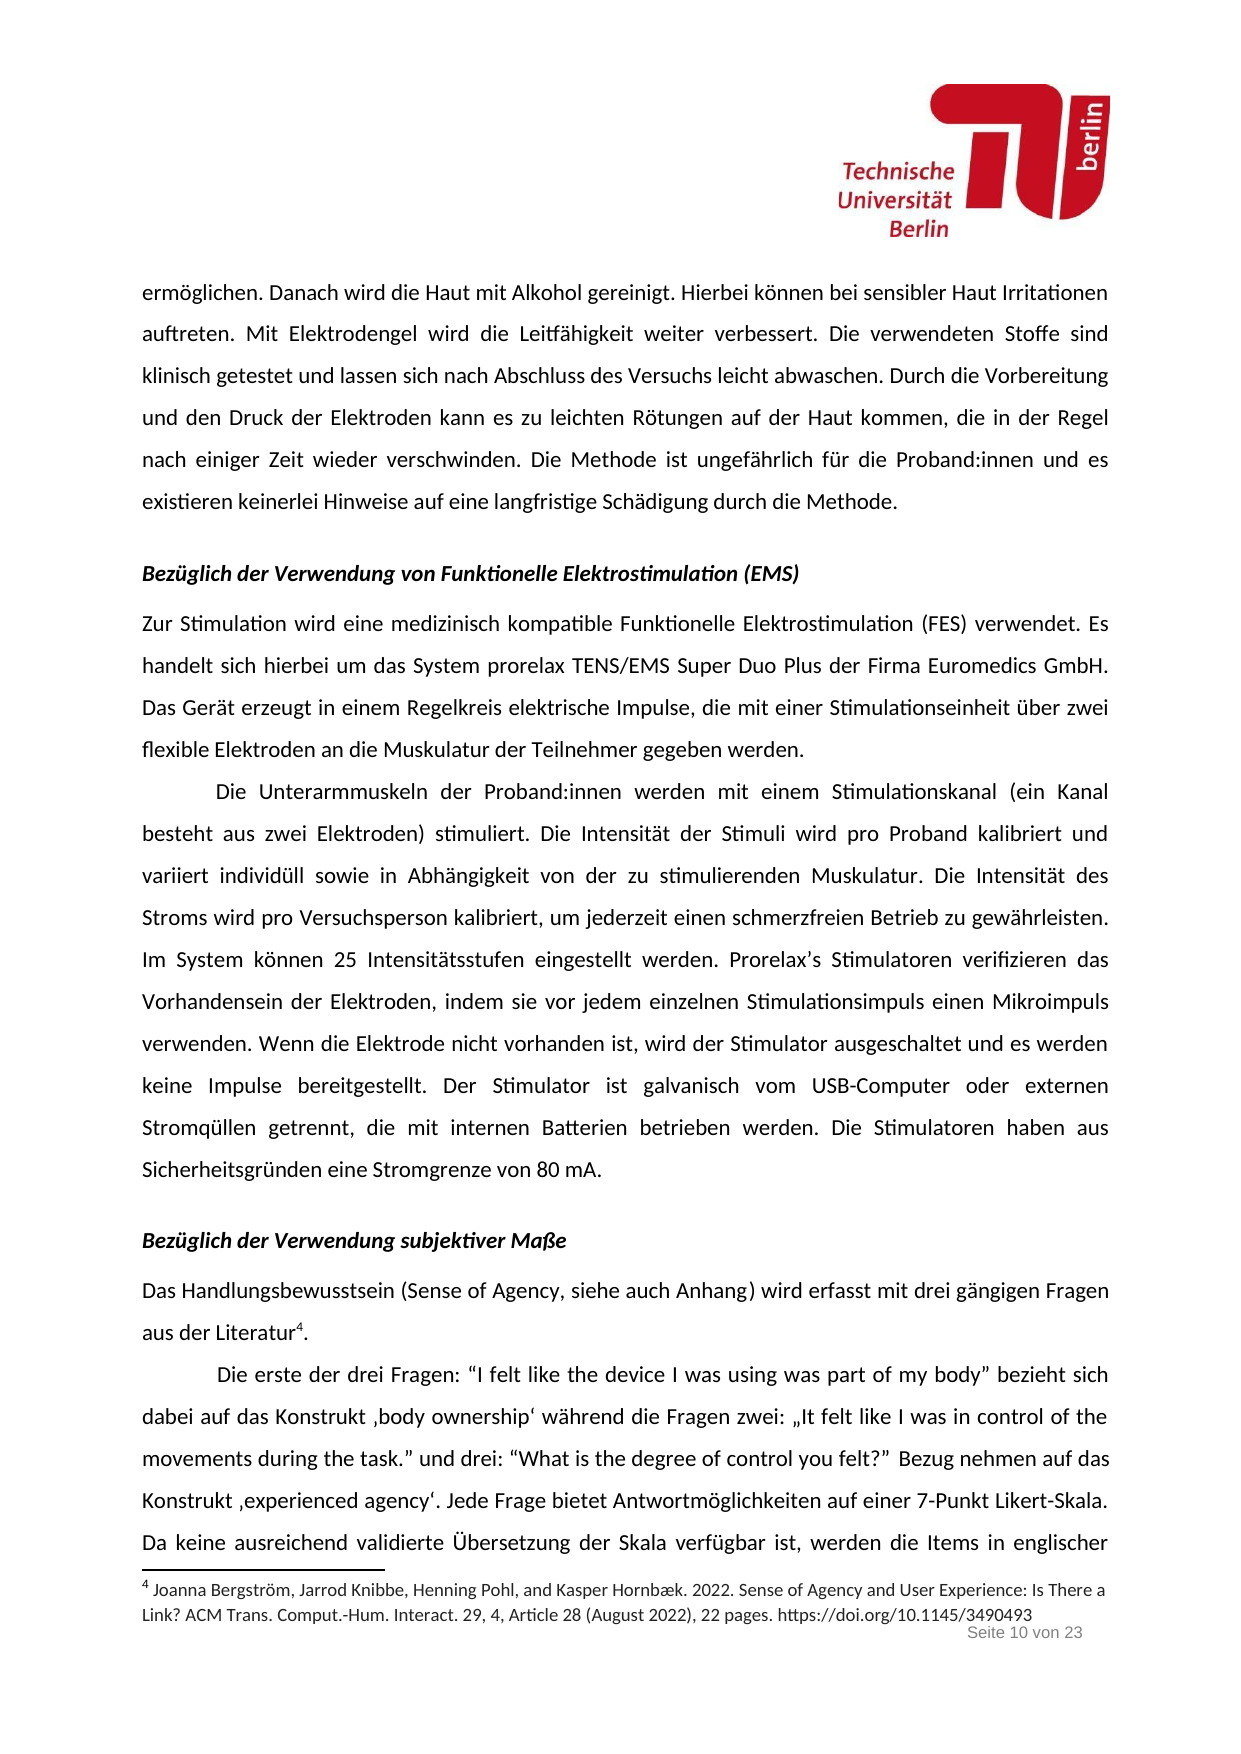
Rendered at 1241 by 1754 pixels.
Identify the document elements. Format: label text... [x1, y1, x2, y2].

subtitle Bezüglich der Verwendung von Funktionelle Elektrostimulation (EMS) [142, 559, 1110, 587]
text Zur Stimulation wird eine medizinisch kompatible Funktionelle Elektrostimulation (FES) verwendet. Es handelt sich hierbei um das System prorelax TENS/EMS Super Duo Plus der Firma Euromedics GmbH. Das Gerät erzeugt in einem Regelkreis elektrische Impulse, die mit einer Stimulationseinheit über zwei flexible Elektroden an die Muskulatur der Teilnehmer gegeben werden. [142, 609, 1110, 763]
text Das Handlungsbewusstsein (Sense of Agency, siehe auch Anhang) wird erfasst mit drei gängigen Fragen aus der Literatur. [142, 1276, 1110, 1346]
subtitle Bezüglich der Verwendung subjektiver Maße [142, 1226, 1110, 1254]
text Die Unterarmmuskeln der Proband:innen werden mit einem Stimulationskanal (ein Kanal besteht aus zwei Elektroden) stimuliert. Die Intensität der Stimuli wird pro Proband kalibriert und variiert individüll sowie in Abhängigkeit von der zu stimulierenden Muskulatur. Die Intensität des Stroms wird pro Versuchsperson kalibriert, um jederzeit einen schmerzfreien Betrieb zu gewährleisten. Im System können 25 Intensitätsstufen eingestellt werden. Prorelax’s Stimulatoren verifizieren das Vorhandensein der Elektroden, indem sie vor jedem einzelnen Stimulationsimpuls einen Mikroimpuls verwenden. Wenn die Elektrode nicht vorhanden ist, wird der Stimulator ausgeschaltet und es werden keine Impulse bereitgestellt. Der Stimulator ist galvanisch vom USB-Computer oder externen Stromqüllen getrennt, die mit internen Batterien betrieben werden. Die Stimulatoren haben aus Sicherheitsgründen eine Stromgrenze von 80 mA. [142, 777, 1110, 1183]
picture [838, 84, 1111, 237]
